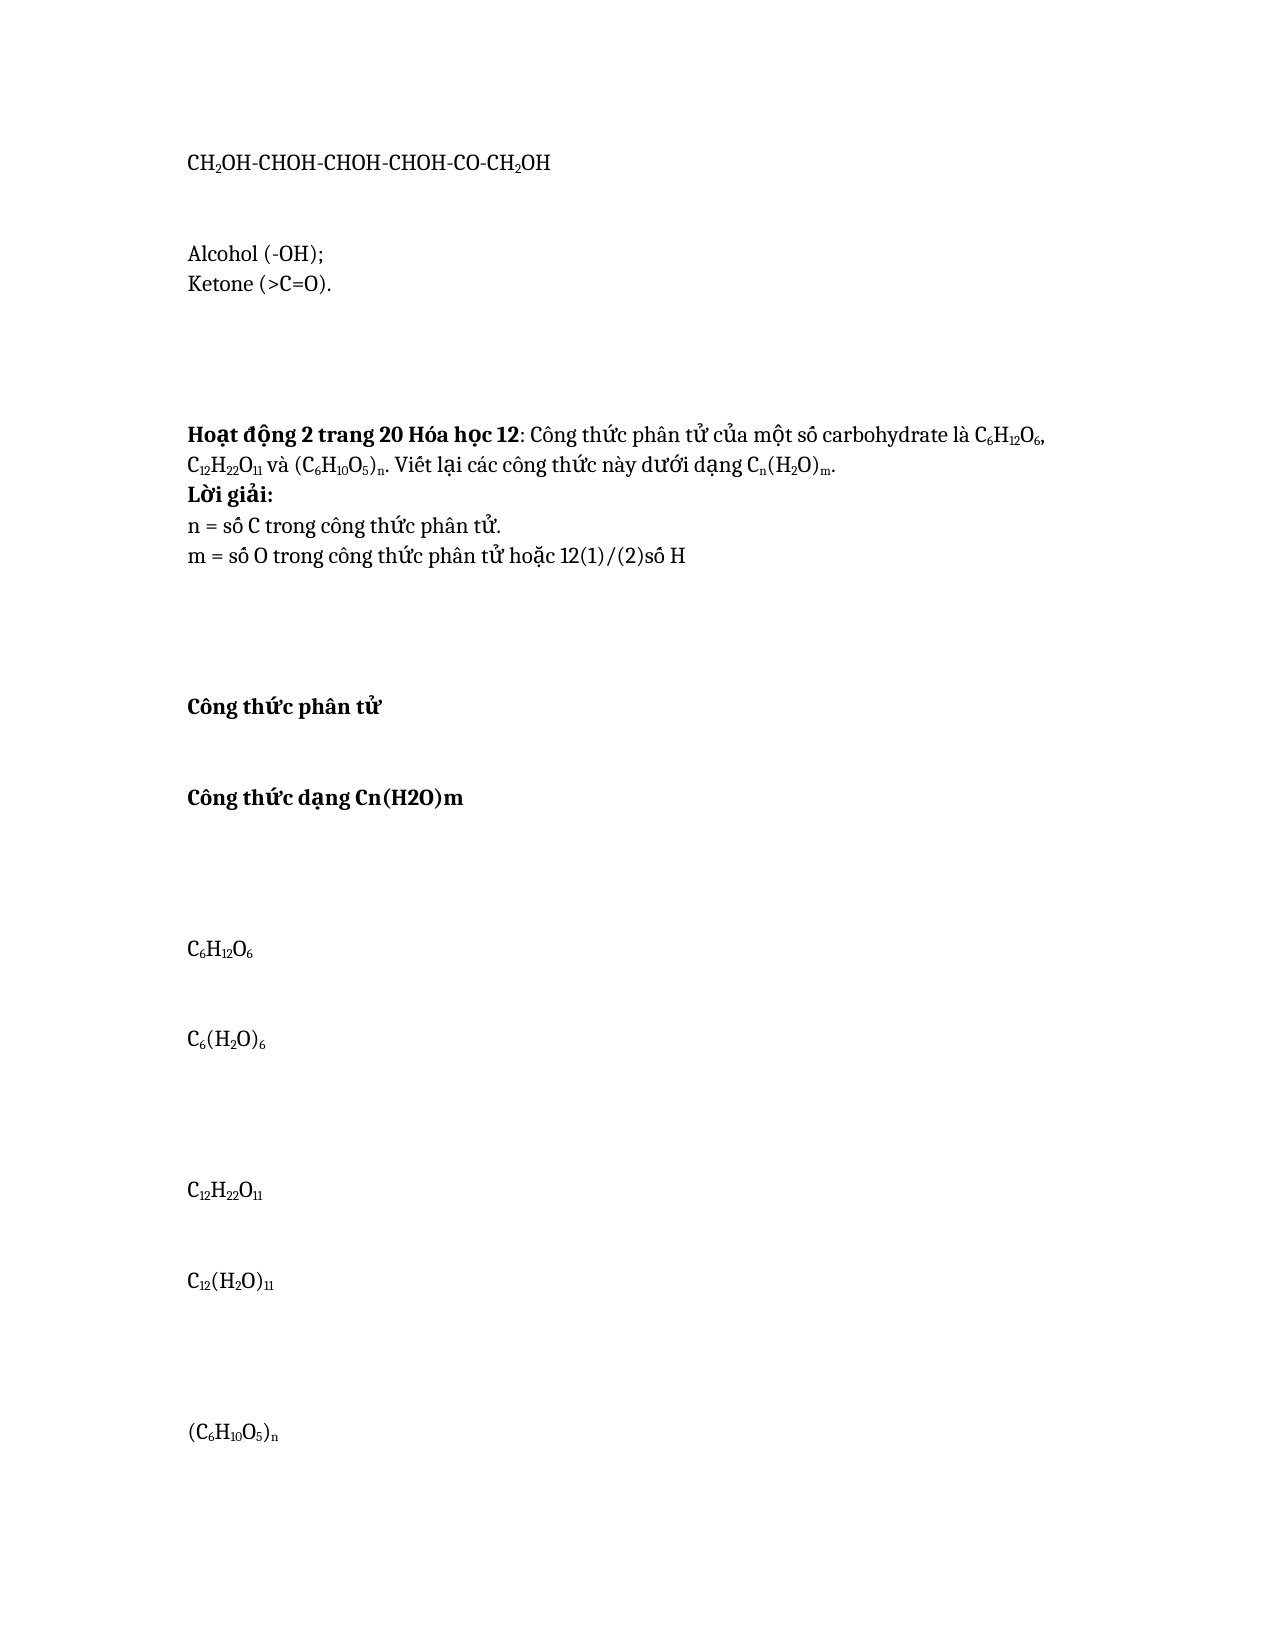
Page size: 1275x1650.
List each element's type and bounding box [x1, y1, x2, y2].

text [187, 150, 1087, 1475]
